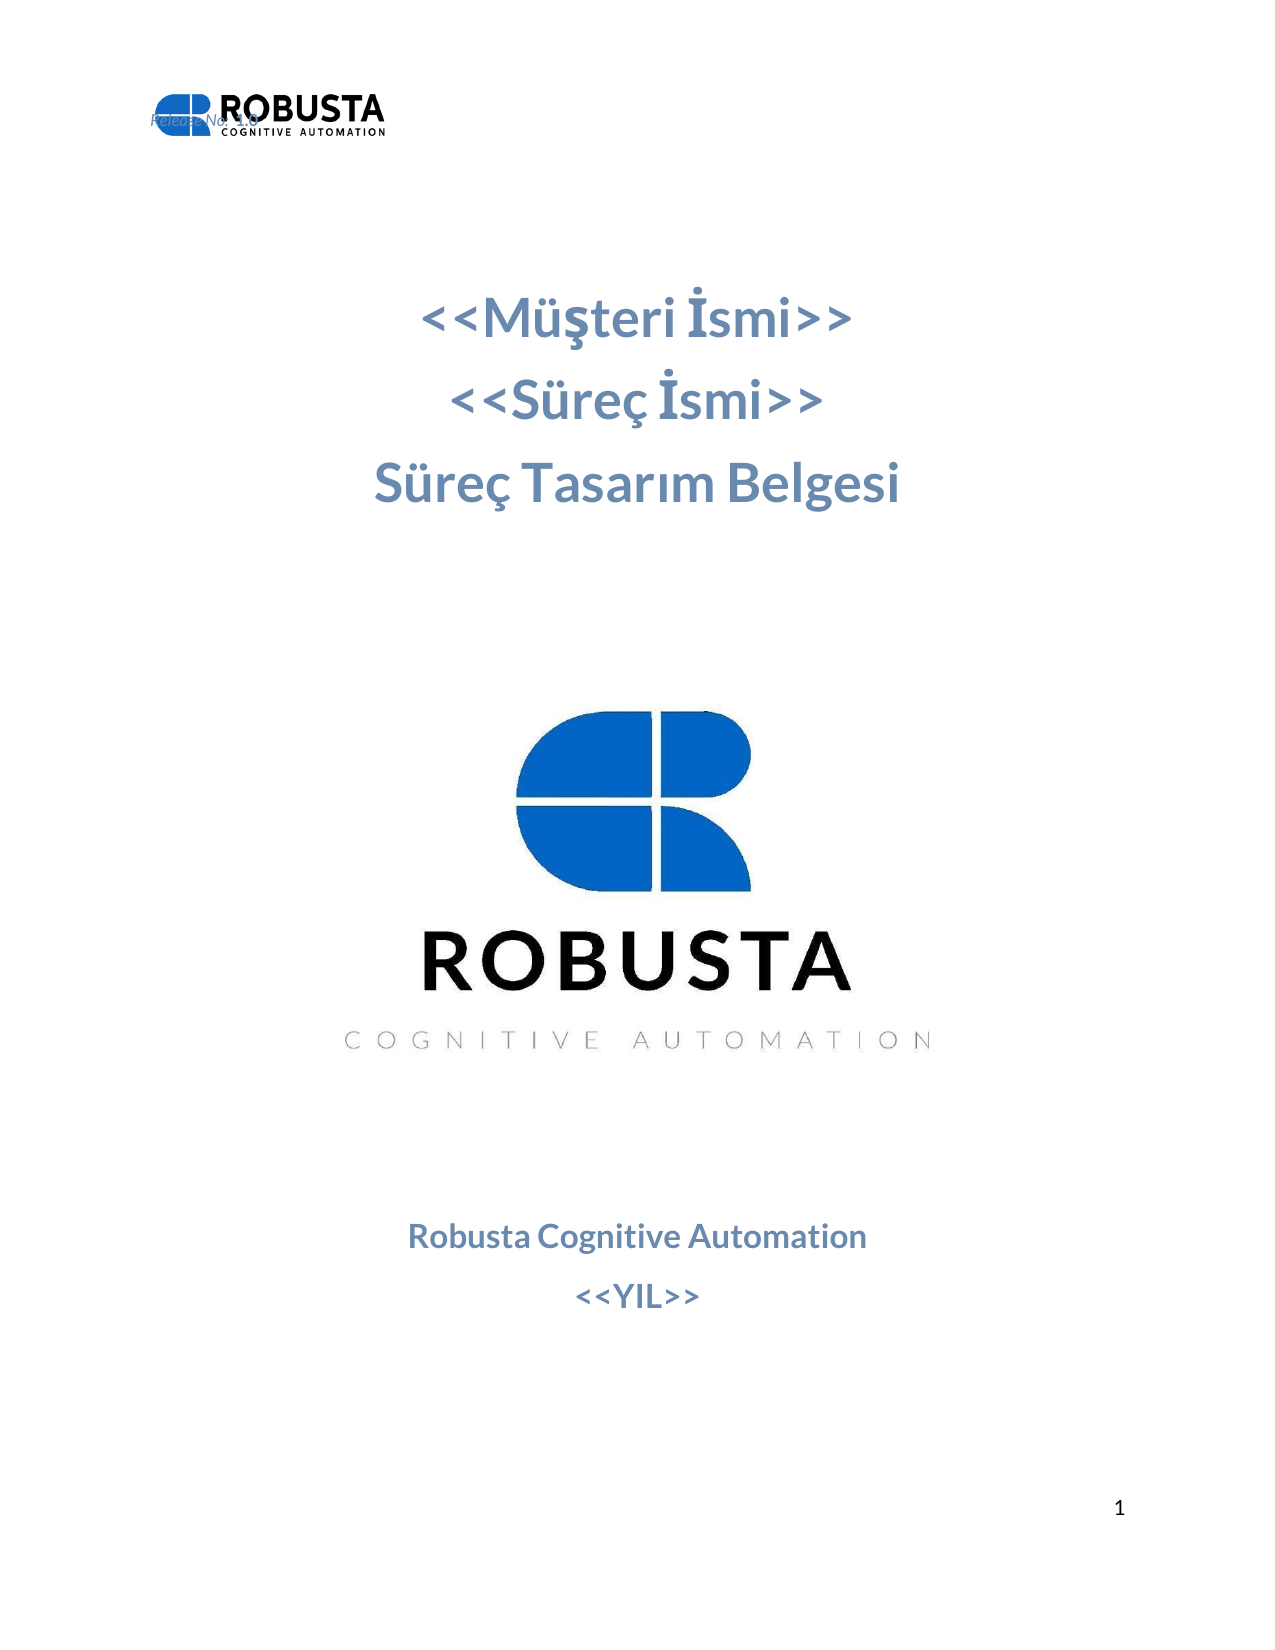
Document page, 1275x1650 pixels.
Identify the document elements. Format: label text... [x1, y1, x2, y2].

text Süreç Tasarım Belgesi [150, 449, 1125, 514]
text <<Süreç İsmi>> [150, 366, 1125, 431]
picture [317, 659, 958, 1109]
picture [150, 84, 395, 145]
text <<Müşteri İsmi>> [150, 284, 1125, 349]
text <<YIL>> [150, 1275, 1125, 1315]
text Robusta Cognitive Automation [150, 1216, 1125, 1256]
